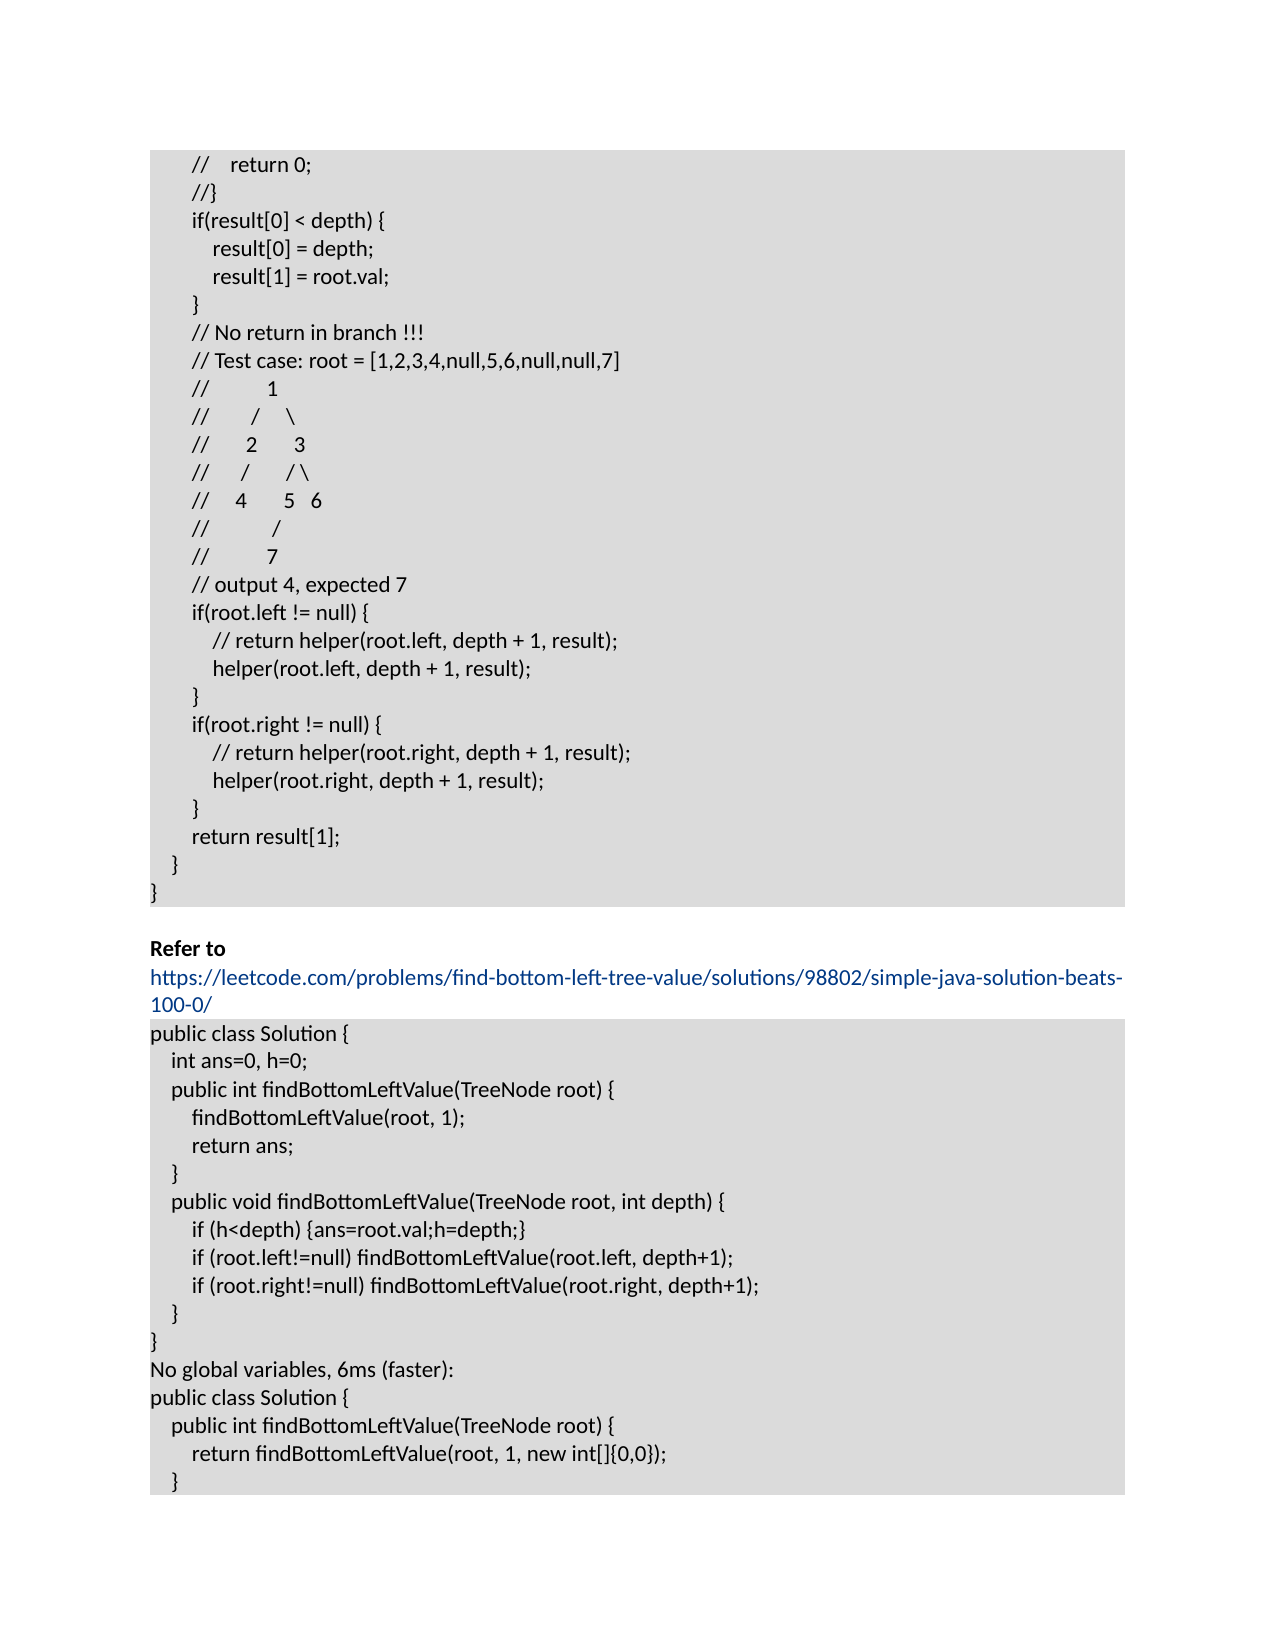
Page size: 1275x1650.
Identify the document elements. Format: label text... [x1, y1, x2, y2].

text // 7 [150, 542, 1125, 570]
text } [150, 682, 1125, 710]
text helper(root.left, depth + 1, result); [150, 654, 1125, 682]
text if(root.right != null) { [150, 710, 1125, 738]
text helper(root.right, depth + 1, result); [150, 766, 1125, 794]
text return result[1]; [150, 822, 1125, 851]
text } [150, 1299, 1125, 1327]
text // Test case: root = [1,2,3,4,null,5,6,null,null,7] [150, 346, 1125, 374]
text findBottomLeftValue(root, 1); [150, 1103, 1125, 1131]
text if (root.right!=null) findBottomLeftValue(root.right, depth+1); [150, 1271, 1125, 1299]
text } [150, 851, 1125, 878]
text // output 4, expected 7 [150, 570, 1125, 598]
text // 1 [150, 374, 1125, 402]
text } [150, 794, 1125, 822]
text public class Solution { [150, 1383, 1125, 1411]
text } [150, 1327, 1125, 1355]
text https://leetcode.com/problems/find-bottom-left-tree-value/solutions/98802/simple-java-solution-beats-100-0/ [150, 963, 1125, 1019]
text } [150, 1159, 1125, 1187]
text } [150, 878, 1125, 907]
text return findBottomLeftValue(root, 1, new int[]{0,0}); [150, 1439, 1125, 1467]
text int ans=0, h=0; [150, 1047, 1125, 1075]
text public void findBottomLeftValue(TreeNode root, int depth) { [150, 1187, 1125, 1215]
text // No return in branch !!! [150, 318, 1125, 346]
text //} [150, 178, 1125, 206]
text public class Solution { [150, 1019, 1125, 1047]
text if(root.left != null) { [150, 598, 1125, 626]
text // return helper(root.right, depth + 1, result); [150, 738, 1125, 766]
text public int findBottomLeftValue(TreeNode root) { [150, 1075, 1125, 1103]
text // 2 3 [150, 430, 1125, 458]
text return ans; [150, 1131, 1125, 1159]
text // / / \ [150, 458, 1125, 486]
text public int findBottomLeftValue(TreeNode root) { [150, 1411, 1125, 1439]
text result[1] = root.val; [150, 262, 1125, 290]
text // return 0; [150, 150, 1125, 178]
text } [150, 290, 1125, 318]
text No global variables, 6ms (faster): [150, 1355, 1125, 1383]
text Refer to [150, 934, 1125, 963]
text if(result[0] < depth) { [150, 206, 1125, 234]
text result[0] = depth; [150, 234, 1125, 262]
text // 4 5 6 [150, 486, 1125, 514]
text if (root.left!=null) findBottomLeftValue(root.left, depth+1); [150, 1243, 1125, 1271]
text if (h<depth) {ans=root.val;h=depth;} [150, 1215, 1125, 1243]
text // / [150, 514, 1125, 542]
text } [150, 1467, 1125, 1495]
text // return helper(root.left, depth + 1, result); [150, 626, 1125, 654]
text // / \ [150, 402, 1125, 430]
